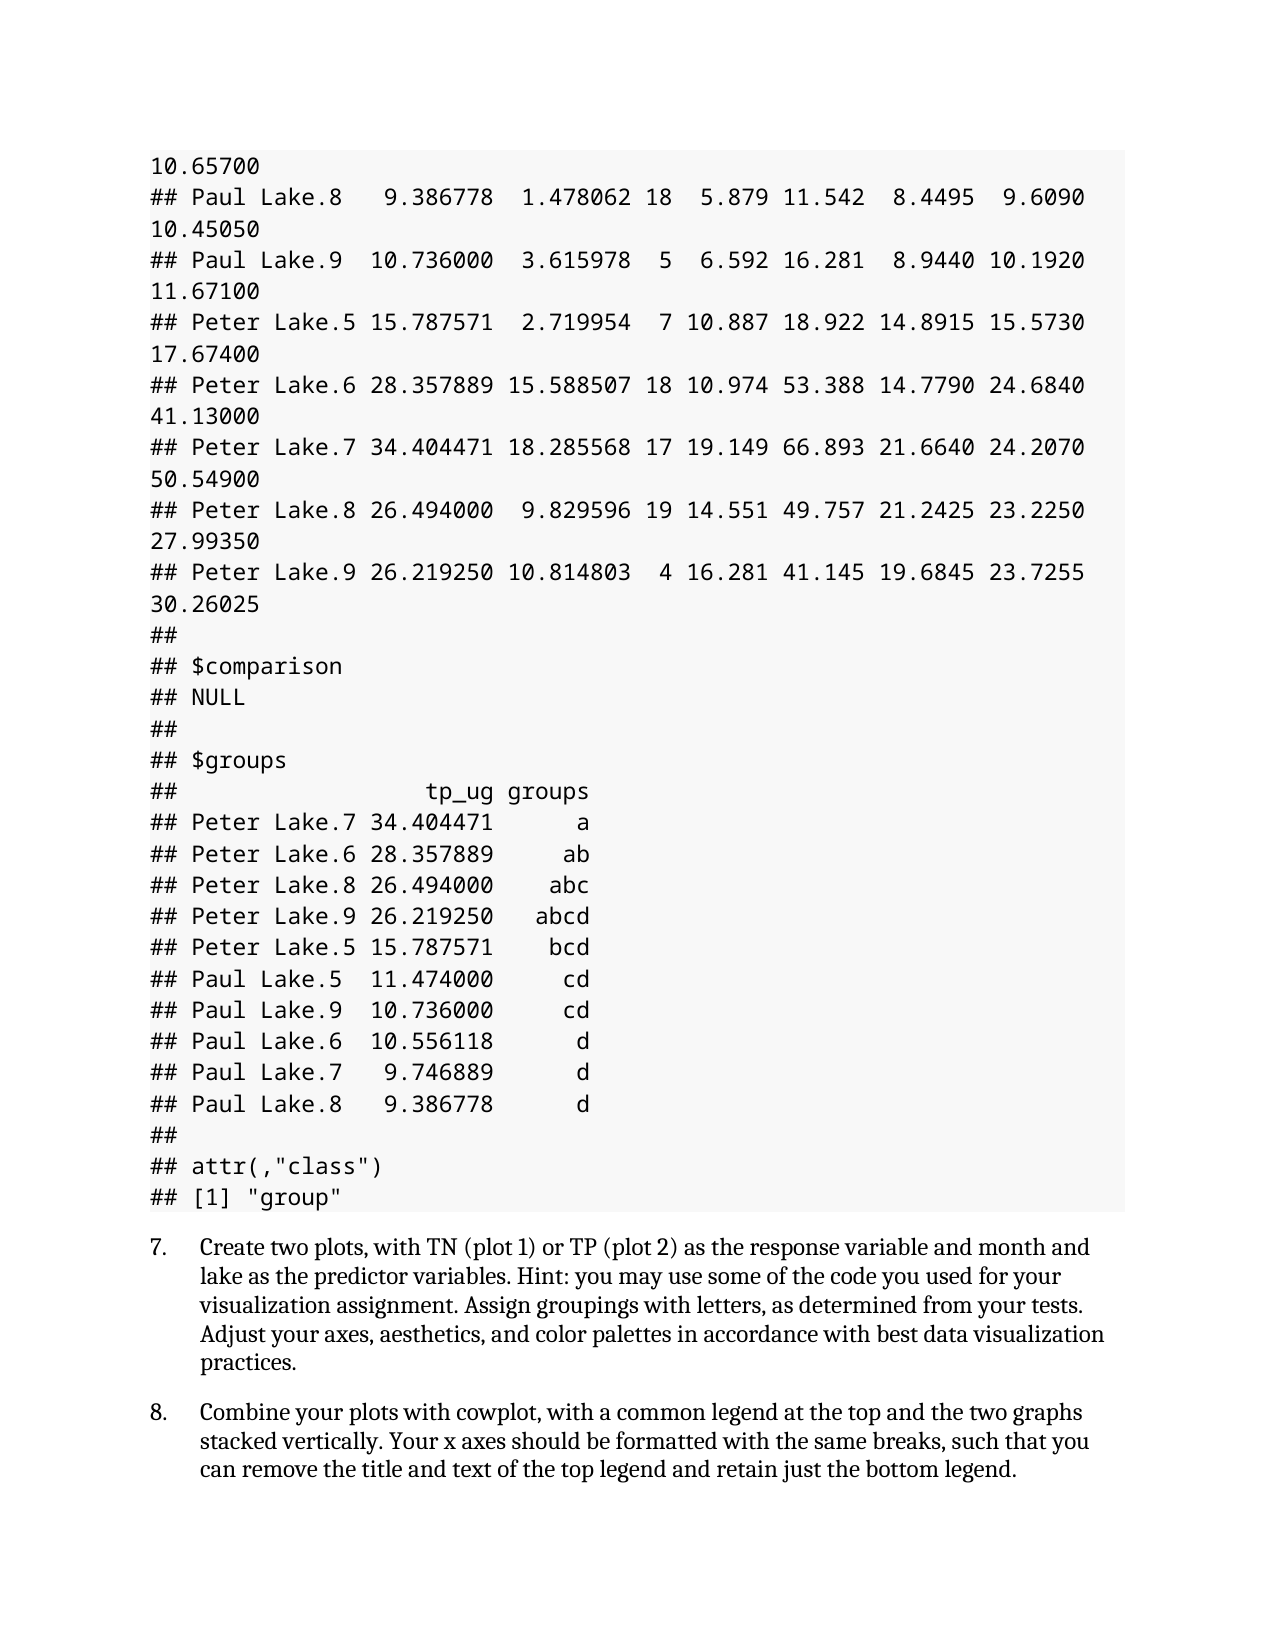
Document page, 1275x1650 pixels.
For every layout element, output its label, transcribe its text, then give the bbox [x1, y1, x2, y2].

list Create two plots, with TN (plot 1) or TP (plot 2) as the response variable and month and lake as the predictor variables. Hint: you may use some of the code you used for your visualization assignment. Assign groupings with letters, as determined from your tests. Adjust your axes, aesthetics, and color palettes in accordance with best data visualization practices. [150, 1233, 1125, 1377]
list Combine your plots with cowplot, with a common legend at the top and the two graphs stacked vertically. Your x axes should be formatted with the same breaks, such that you can remove the title and text of the top legend and retain just the bottom legend. [150, 1398, 1125, 1484]
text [150, 150, 1125, 1212]
